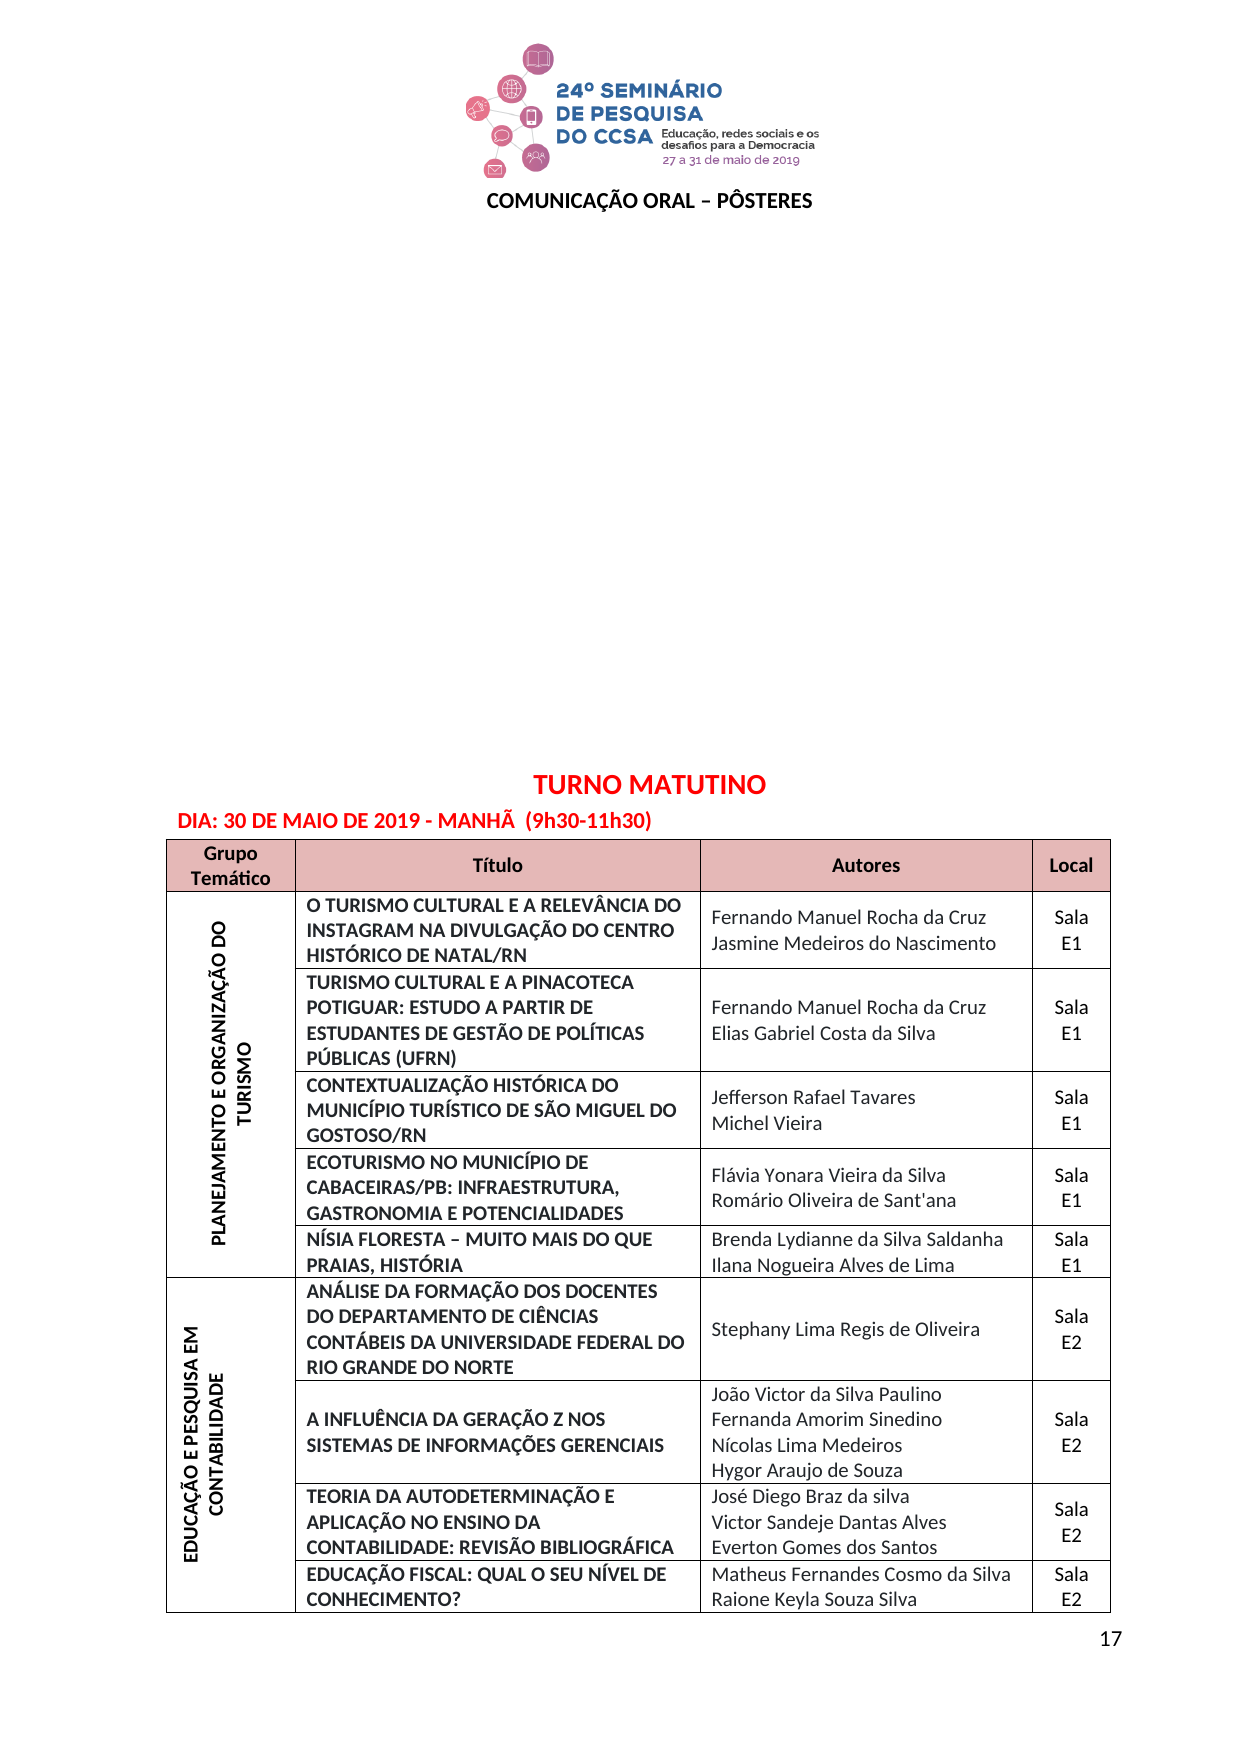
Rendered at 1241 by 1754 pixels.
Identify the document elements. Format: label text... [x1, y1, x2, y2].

table_cell Stephany Lima Regis de Oliveira [701, 1278, 1032, 1380]
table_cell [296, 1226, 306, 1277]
table_header Local [1033, 840, 1110, 891]
picture [465, 43, 819, 178]
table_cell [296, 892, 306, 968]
table_cell PLANEJAMENTO E ORGANIZAÇÃO DO TURISMO [167, 892, 295, 1277]
table_cell João Victor da Silva Paulino Fernanda Amorim Sinedino Nícolas Lima Medeiros Hygor Araujo de Souza [903, 1381, 1032, 1483]
table_cell Sala E2 [1033, 1561, 1110, 1612]
table_cell Sala E2 [1033, 1381, 1110, 1483]
table_cell NÍSIA FLORESTA – MUITO MAIS DO QUE PRAIAS, HISTÓRIA [463, 1226, 700, 1277]
table_cell EDUCAÇÃO FISCAL: QUAL O SEU NÍVEL DE CONHECIMENTO? [461, 1561, 700, 1612]
table_cell EDUCAÇÃO E PESQUISA EM CONTABILIDADE [167, 1278, 295, 1612]
table_cell Brenda Lydianne da Silva Saldanha Ilana Nogueira Alves de Lima [955, 1226, 1032, 1277]
table_cell O TURISMO CULTURAL E A RELEVÂNCIA DO INSTAGRAM NA DIVULGAÇÃO DO CENTRO HISTÓRICO DE NATAL/RN [527, 892, 700, 968]
table_cell Sala E2 [1033, 1278, 1110, 1380]
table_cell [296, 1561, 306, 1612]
table_cell Jefferson Rafael Tavares Michel Vieira [701, 1072, 1032, 1148]
table_header Autores [701, 840, 1032, 891]
table_header Título [296, 840, 700, 891]
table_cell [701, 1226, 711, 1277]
table_cell ANÁLISE DA FORMAÇÃO DOS DOCENTES DO DEPARTAMENTO DE CIÊNCIAS CONTÁBEIS DA UNIVERSIDADE FEDERAL DO RIO GRANDE DO NORTE [296, 1278, 700, 1380]
table_cell Fernando Manuel Rocha da Cruz Jasmine Medeiros do Nascimento [701, 892, 1032, 968]
table_cell Sala E2 [1033, 1484, 1110, 1560]
table_cell José Diego Braz da silva Victor Sandeje Dantas Alves Everton Gomes dos Santos [701, 1484, 1032, 1560]
table_cell Sala E1 [1033, 1226, 1110, 1277]
table_cell ECOTURISMO NO MUNICÍPIO DE CABACEIRAS/PB: INFRAESTRUTURA, GASTRONOMIA E POTENCIALIDADES [296, 1149, 700, 1225]
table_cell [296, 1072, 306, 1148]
text TURNO MATUTINO [177, 766, 1122, 801]
table_header Grupo Temático [167, 840, 295, 891]
table_cell Sala E1 [1033, 1149, 1110, 1225]
table_cell Fernando Manuel Rocha da Cruz Elias Gabriel Costa da Silva [701, 969, 1032, 1071]
table_cell Flávia Yonara Vieira da Silva Romário Oliveira de Sant'ana [701, 1149, 1032, 1225]
table_cell CONTEXTUALIZAÇÃO HISTÓRICA DO MUNICÍPIO TURÍSTICO DE SÃO MIGUEL DO GOSTOSO/RN [426, 1072, 700, 1148]
table_cell Sala E1 [1033, 969, 1110, 1071]
table_cell TURISMO CULTURAL E A PINACOTECA POTIGUAR: ESTUDO A PARTIR DE ESTUDANTES DE GESTÃO DE POLÍTICAS PÚBLICAS (UFRN) [296, 969, 700, 1071]
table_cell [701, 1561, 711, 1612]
text DIA: 30 DE MAIO DE 2019 - MANHÃ (9h30-11h30) [177, 807, 1122, 835]
table_cell Sala E1 [1033, 1072, 1110, 1148]
table_cell TEORIA DA AUTODETERMINAÇÃO E APLICAÇÃO NO ENSINO DA CONTABILIDADE: REVISÃO BIBLIOGRÁFICA [296, 1484, 700, 1560]
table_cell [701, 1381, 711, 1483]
table_cell A INFLUÊNCIA DA GERAÇÃO Z NOS SISTEMAS DE INFORMAÇÕES GERENCIAIS [296, 1381, 700, 1483]
table_cell Sala E1 [1033, 892, 1110, 968]
